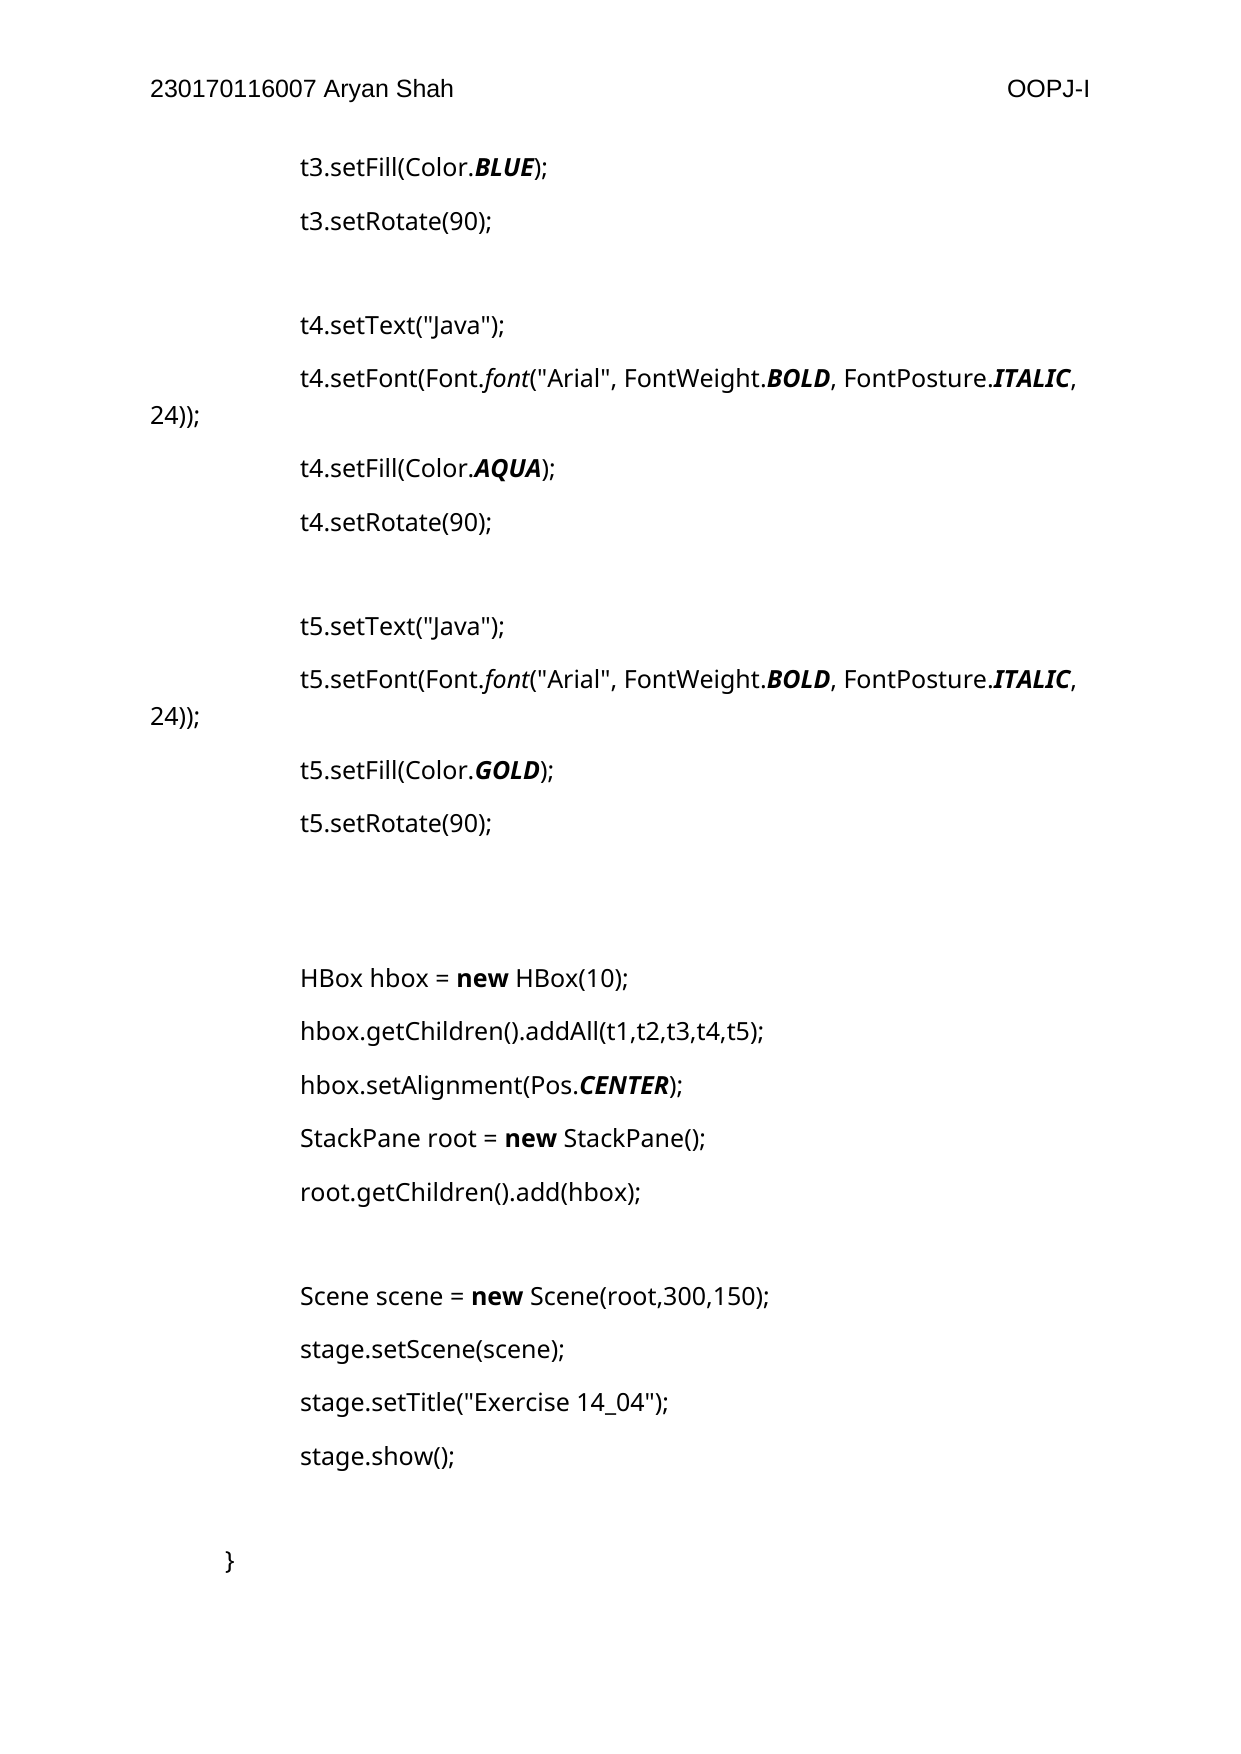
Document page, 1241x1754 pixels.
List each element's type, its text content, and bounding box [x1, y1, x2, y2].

text t5.setFill(Color.GOLD); [150, 752, 1090, 786]
text t5.setRotate(90); [150, 806, 1090, 840]
text t4.setText("Java"); [150, 307, 1090, 342]
text hbox.setAlignment(Pos.CENTER); [150, 1067, 1090, 1101]
text HBox hbox = new HBox(10); [150, 960, 1090, 994]
text StackPane root = new StackPane(); [150, 1121, 1090, 1155]
text Scene scene = new Scene(root,300,150); [150, 1278, 1090, 1312]
text stage.show(); [150, 1438, 1090, 1473]
text root.getChildren().add(hbox); [150, 1174, 1090, 1208]
text t3.setRotate(90); [150, 203, 1090, 237]
text t4.setRotate(90); [150, 504, 1090, 539]
text t5.setFont(Font.font("Arial", FontWeight.BOLD, FontPosture.ITALIC, 24)); [150, 662, 1090, 733]
text stage.setScene(scene); [150, 1332, 1090, 1366]
text } [150, 1543, 1090, 1577]
text t5.setText("Java"); [150, 609, 1090, 643]
text t3.setFill(Color.BLUE); [150, 150, 1090, 184]
text t4.setFont(Font.font("Arial", FontWeight.BOLD, FontPosture.ITALIC, 24)); [150, 361, 1090, 432]
text t4.setFill(Color.AQUA); [150, 451, 1090, 485]
text stage.setTitle("Exercise 14_04"); [150, 1385, 1090, 1419]
text hbox.getChildren().addAll(t1,t2,t3,t4,t5); [150, 1014, 1090, 1048]
